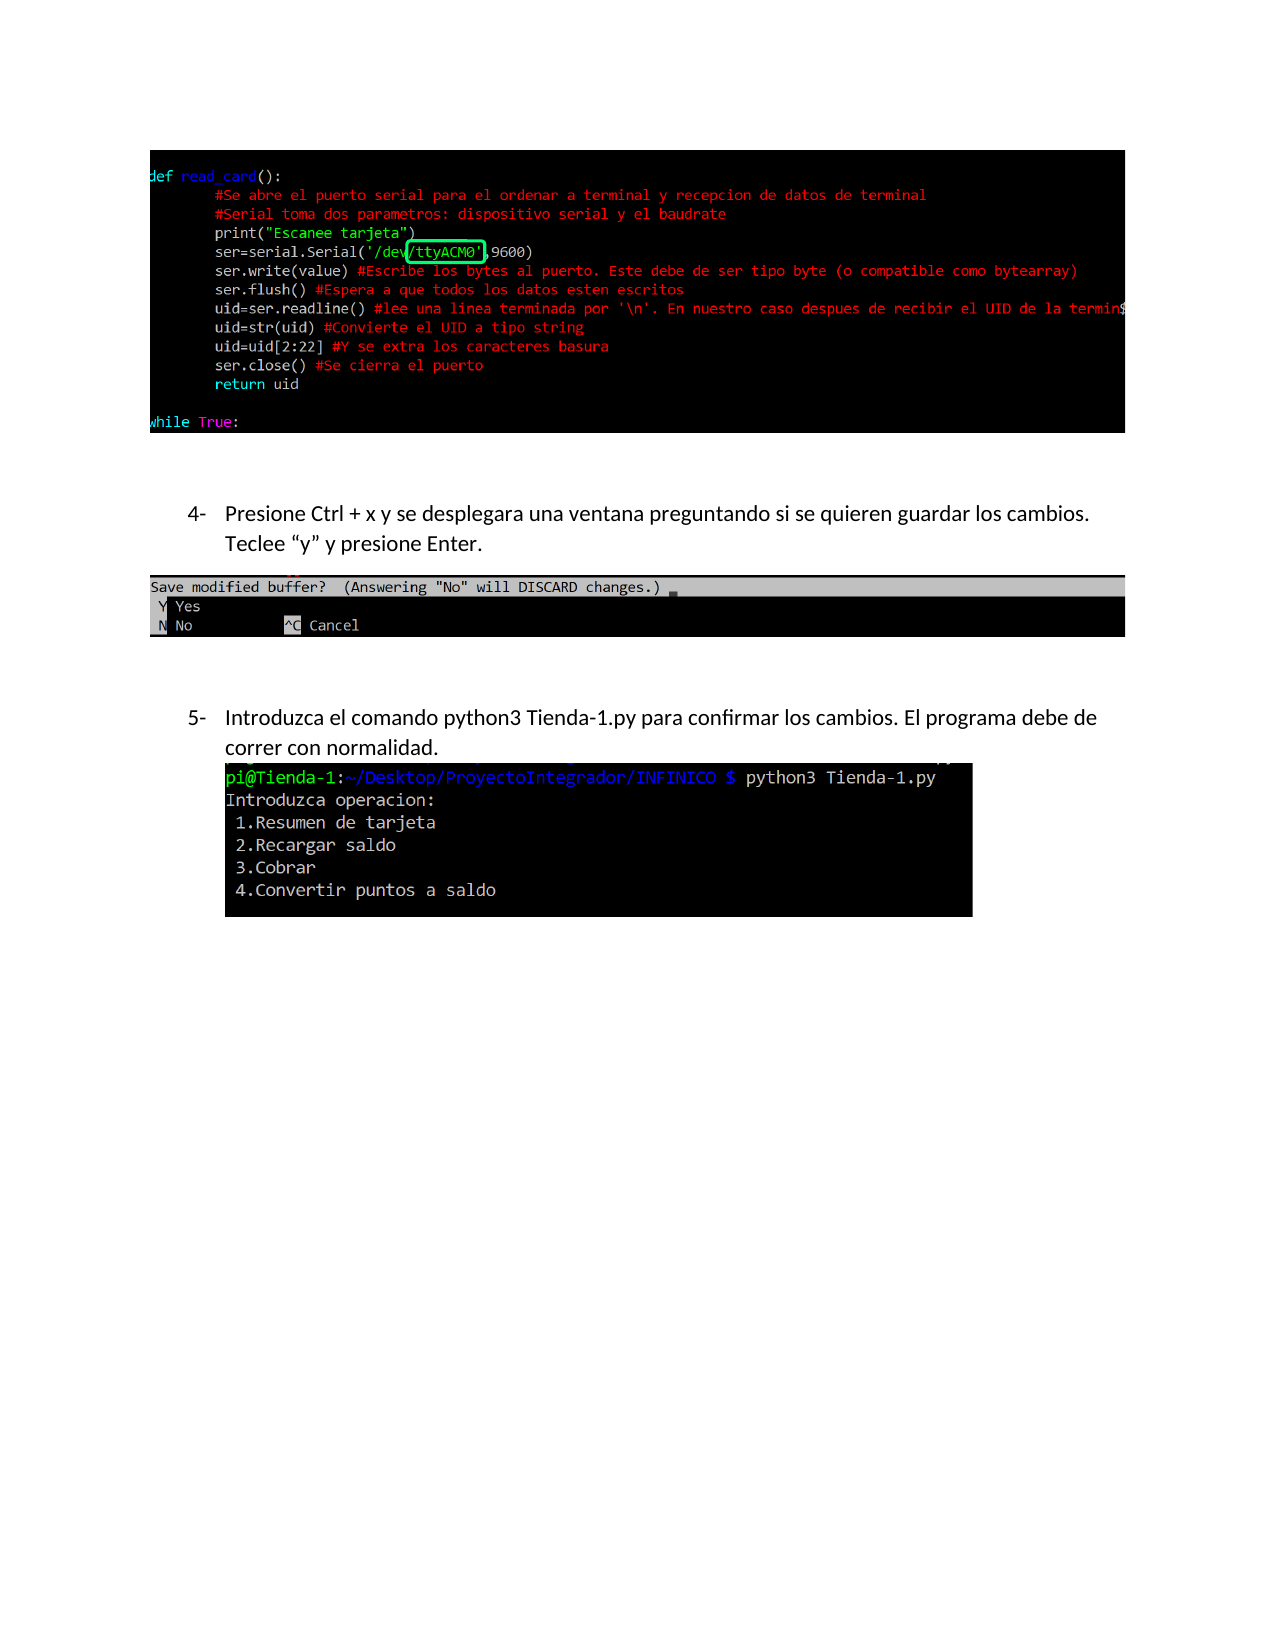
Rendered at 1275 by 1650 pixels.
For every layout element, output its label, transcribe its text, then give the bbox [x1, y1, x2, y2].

list Presione Ctrl + x y se desplegara una ventana preguntando si se quieren guardar los cambios. Teclee “y” y presione Enter. [187, 499, 1125, 557]
list Introduzca el comando python3 Tienda-1.py para confirmar los cambios. El programa debe de correr con normalidad. [187, 703, 1125, 917]
